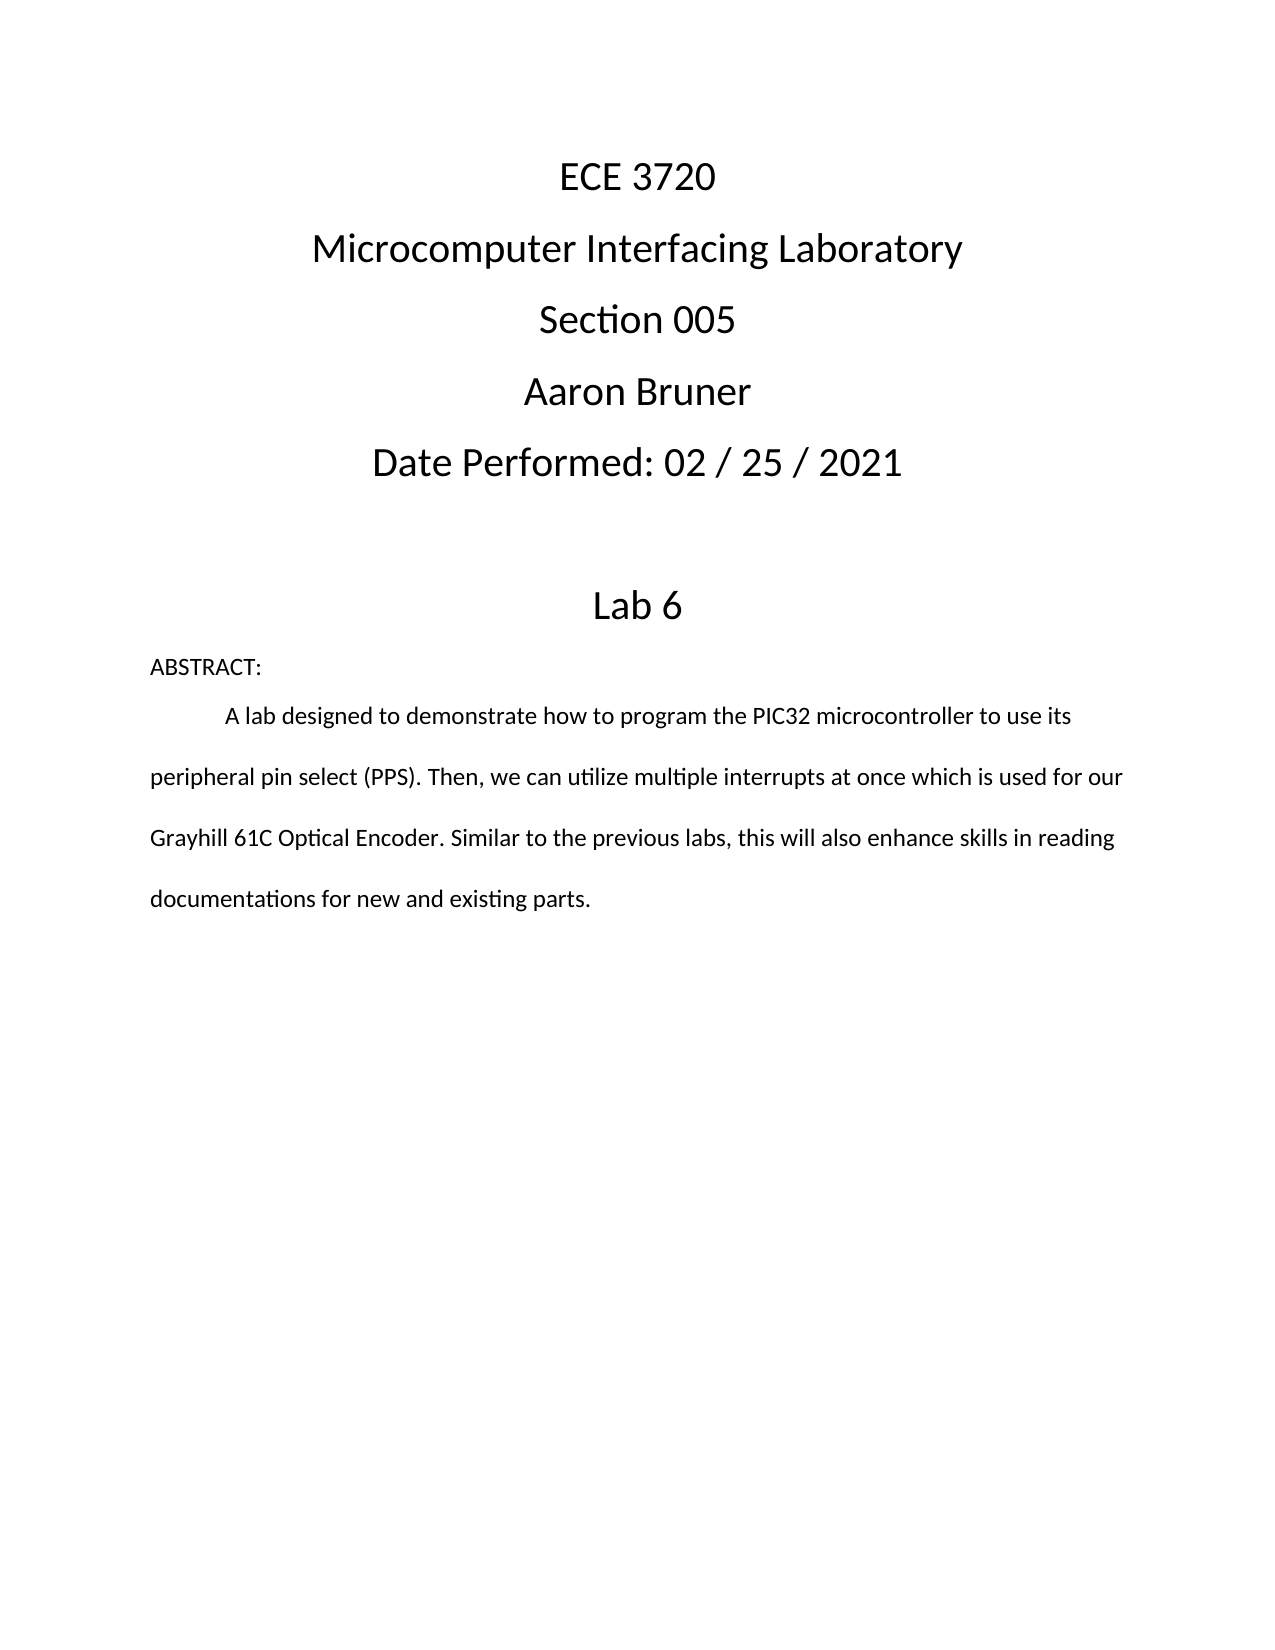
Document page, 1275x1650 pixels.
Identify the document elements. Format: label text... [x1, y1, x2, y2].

text Microcomputer Interfacing Laboratory [150, 222, 1125, 272]
text Aaron Bruner [150, 365, 1125, 416]
text A lab designed to demonstrate how to program the PIC32 microcontroller to use its peripheral pin select (PPS). Then, we can utilize multiple interrupts at once which is used for our Grayhill 61C Optical Encoder. Similar to the previous labs, this will also enhance skills in reading documentations for new and existing parts. [150, 701, 1125, 914]
text ABSTRACT: [150, 651, 1125, 681]
text Date Performed: 02 / 25 / 2021 [150, 436, 1125, 487]
text ECE 3720 [150, 150, 1125, 201]
text Section 005 [150, 293, 1125, 344]
text Lab 6 [150, 579, 1125, 630]
